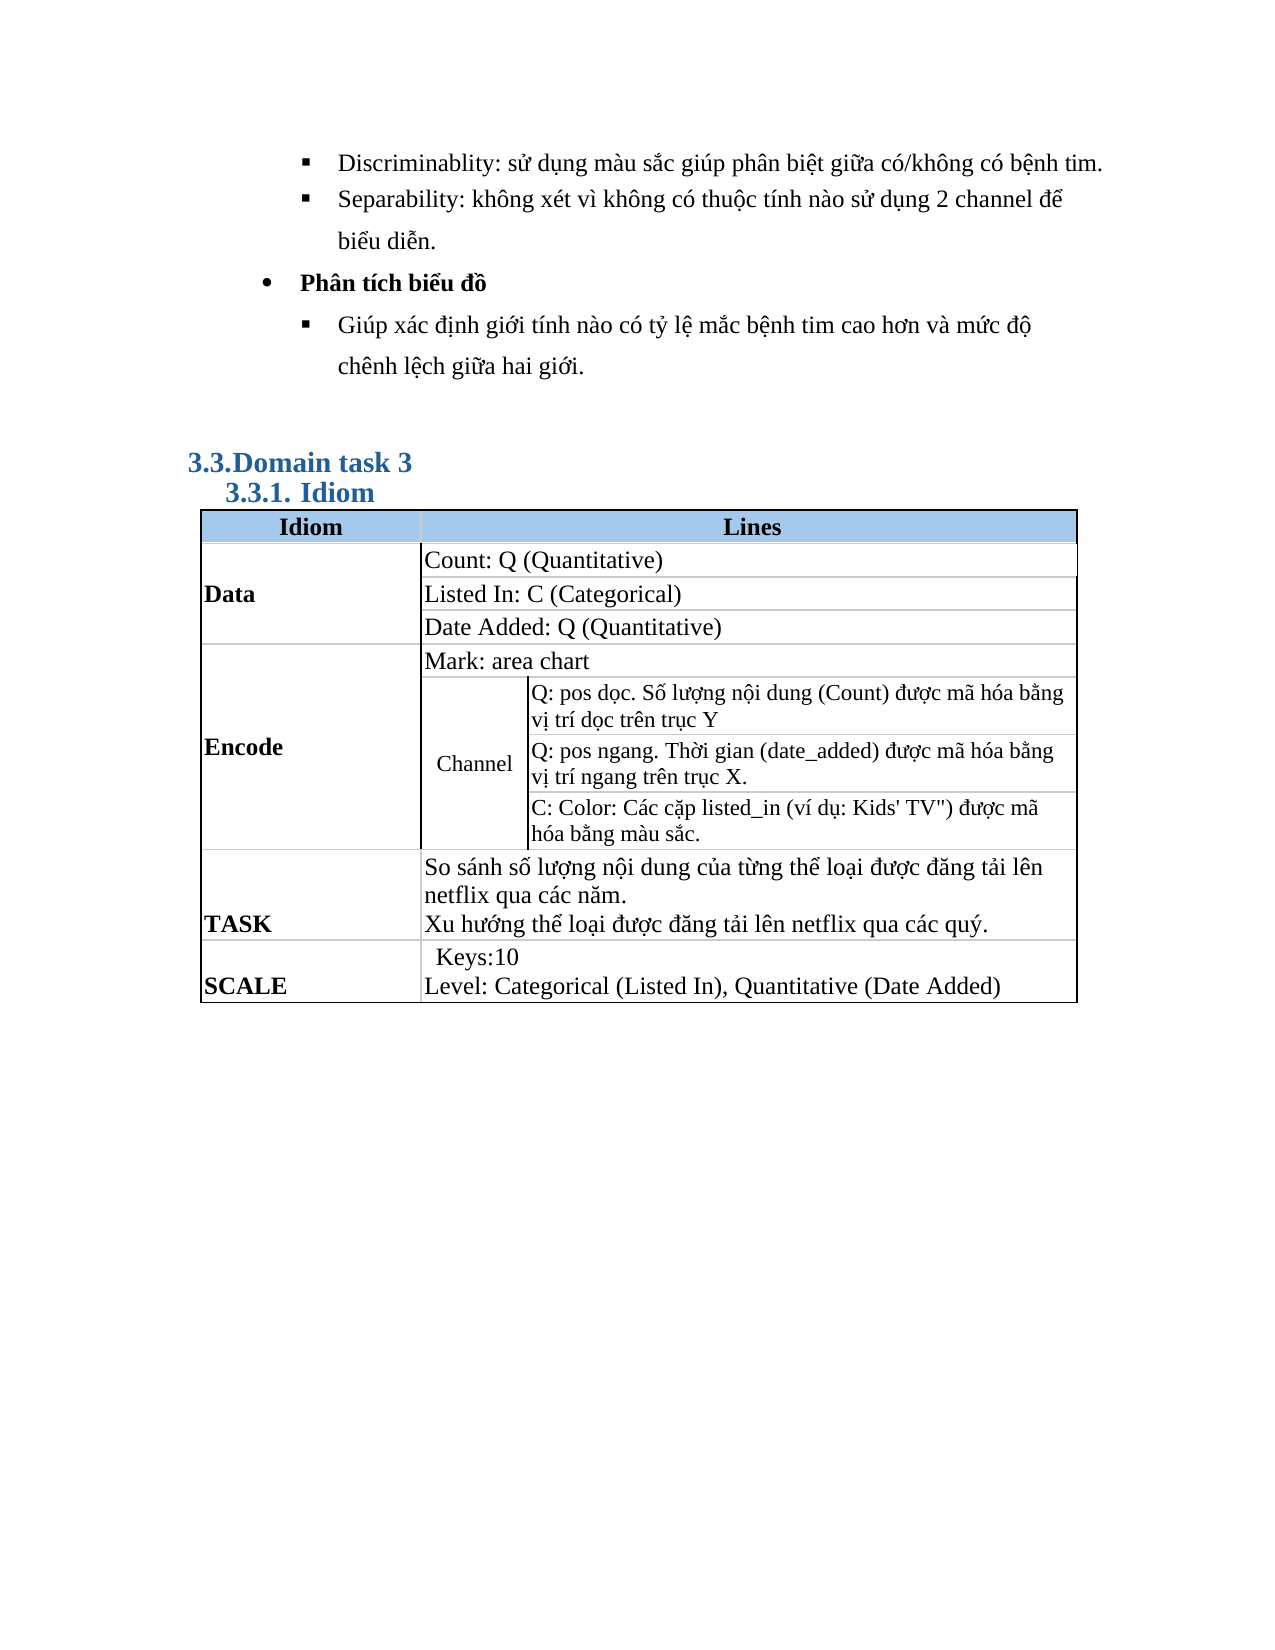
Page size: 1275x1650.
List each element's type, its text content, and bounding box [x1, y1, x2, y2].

table_cell Listed In: C (Categorical) [422, 578, 1076, 609]
list Separability: không xét vì không có thuộc tính nào sử dụng 2 channel để biểu diễn. [300, 184, 1112, 254]
list Domain task 3 [188, 448, 1275, 478]
table_cell Mark: area chart [422, 645, 1076, 676]
table_cell Count: Q (Quantitative) [422, 544, 1077, 576]
table_cell Q: pos ngang. Thời gian (date_added) được mã hóa bằng vị trí ngang trên trục X. [529, 735, 1076, 791]
list Giúp xác định giới tính nào có tỷ lệ mắc bệnh tim cao hơn và mức độ chênh lệch giữa hai giới. [300, 310, 1097, 380]
table_cell Channel [422, 678, 527, 848]
table_cell Keys:10 Level: Categorical (Listed In), Quantitative (Date Added) [422, 941, 1076, 1002]
subtitle Phân tích biểu đồ [263, 268, 1275, 297]
table_cell C: Color: Các cặp listed_in (ví dụ: Kids' TV") được mã hóa bằng màu sắc. [529, 793, 1076, 848]
table_cell TASK [202, 850, 420, 939]
list Discriminablity: sử dụng màu sắc giúp phân biệt giữa có/không có bệnh tim. [300, 148, 1275, 177]
table_cell So sánh số lượng nội dung của từng thể loại được đăng tải lên netflix qua các năm. Xu hướng thể loại được đăng tải lên netflix qua các quý. [422, 850, 1076, 939]
table_cell SCALE [202, 941, 420, 1002]
table_cell Data [202, 544, 420, 643]
table_header Lines [422, 511, 1076, 542]
table_header Idiom [202, 511, 420, 542]
table_cell Encode [202, 645, 420, 848]
list Idiom [225, 478, 1275, 509]
table_cell Q: pos dọc. Số lượng nội dung (Count) được mã hóa bằng vị trí dọc trên trục Y [529, 678, 1076, 734]
table_cell Date Added: Q (Quantitative) [422, 611, 1076, 643]
